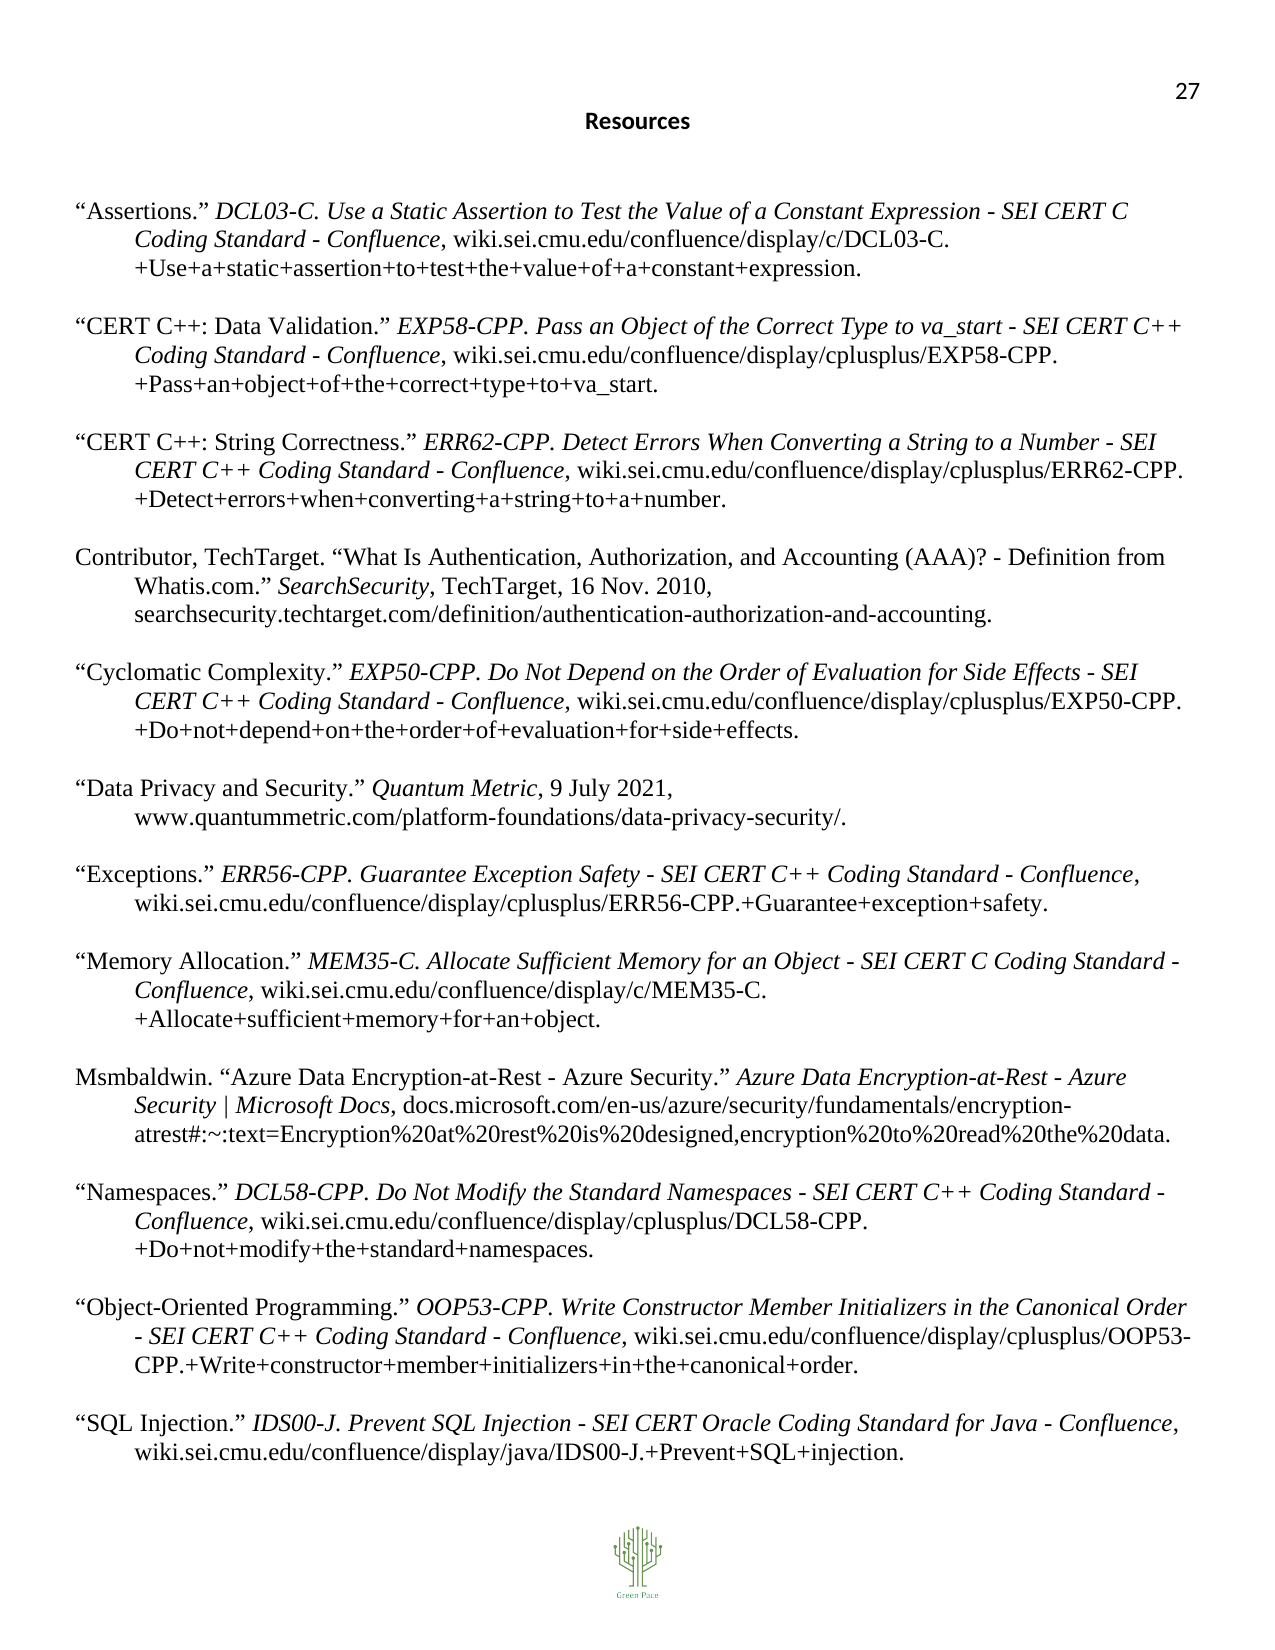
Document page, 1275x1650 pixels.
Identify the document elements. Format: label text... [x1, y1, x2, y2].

text Contributor, TechTarget. “What Is Authentication, Authorization, and Accounting (AAA)? - Definition from Whatis.com.” SearchSecurity, TechTarget, 16 Nov. 2010, searchsecurity.techtarget.com/definition/authentication-authorization-and-accounting. [75, 542, 1200, 628]
text “Memory Allocation.” MEM35-C. Allocate Sufficient Memory for an Object - SEI CERT C Coding Standard - Confluence, wiki.sei.cmu.edu/confluence/display/c/MEM35-C.+Allocate+sufficient+memory+for+an+object. [75, 946, 1200, 1032]
text “Data Privacy and Security.” Quantum Metric, 9 July 2021, www.quantummetric.com/platform-foundations/data-privacy-security/. [75, 773, 1200, 830]
text “CERT C++: String Correctness.” ERR62-CPP. Detect Errors When Converting a String to a Number - SEI CERT C++ Coding Standard - Confluence, wiki.sei.cmu.edu/confluence/display/cplusplus/ERR62-CPP.+Detect+errors+when+converting+a+string+to+a+number. [75, 427, 1200, 513]
text “CERT C++: Data Validation.” EXP58-CPP. Pass an Object of the Correct Type to va_start - SEI CERT C++ Coding Standard - Confluence, wiki.sei.cmu.edu/confluence/display/cplusplus/EXP58-CPP.+Pass+an+object+of+the+correct+type+to+va_start. [75, 311, 1200, 397]
text “Namespaces.” DCL58-CPP. Do Not Modify the Standard Namespaces - SEI CERT C++ Coding Standard - Confluence, wiki.sei.cmu.edu/confluence/display/cplusplus/DCL58-CPP.+Do+not+modify+the+standard+namespaces. [75, 1177, 1200, 1263]
text “SQL Injection.” IDS00-J. Prevent SQL Injection - SEI CERT Oracle Coding Standard for Java - Confluence, wiki.sei.cmu.edu/confluence/display/java/IDS00-J.+Prevent+SQL+injection. [75, 1408, 1200, 1465]
text “Cyclomatic Complexity.” EXP50-CPP. Do Not Depend on the Order of Evaluation for Side Effects - SEI CERT C++ Coding Standard - Confluence, wiki.sei.cmu.edu/confluence/display/cplusplus/EXP50-CPP.+Do+not+depend+on+the+order+of+evaluation+for+side+effects. [75, 657, 1200, 744]
text “Object-Oriented Programming.” OOP53-CPP. Write Constructor Member Initializers in the Canonical Order - SEI CERT C++ Coding Standard - Confluence, wiki.sei.cmu.edu/confluence/display/cplusplus/OOP53-CPP.+Write+constructor+member+initializers+in+the+canonical+order. [75, 1292, 1200, 1379]
text “Exceptions.” ERR56-CPP. Guarantee Exception Safety - SEI CERT C++ Coding Standard - Confluence, wiki.sei.cmu.edu/confluence/display/cplusplus/ERR56-CPP.+Guarantee+exception+safety. [75, 859, 1200, 917]
text “Assertions.” DCL03-C. Use a Static Assertion to Test the Value of a Constant Expression - SEI CERT C Coding Standard - Confluence, wiki.sei.cmu.edu/confluence/display/c/DCL03-C.+Use+a+static+assertion+to+test+the+value+of+a+constant+expression. [75, 196, 1200, 282]
text Resources [75, 106, 1200, 136]
picture [605, 1521, 670, 1606]
text Msmbaldwin. “Azure Data Encryption-at-Rest - Azure Security.” Azure Data Encryption-at-Rest - Azure Security | Microsoft Docs, docs.microsoft.com/en-us/azure/security/fundamentals/encryption-atrest#:~:text=Encryption%20at%20rest%20is%20designed,encryption%20to%20read%20the%20data. [75, 1062, 1200, 1148]
